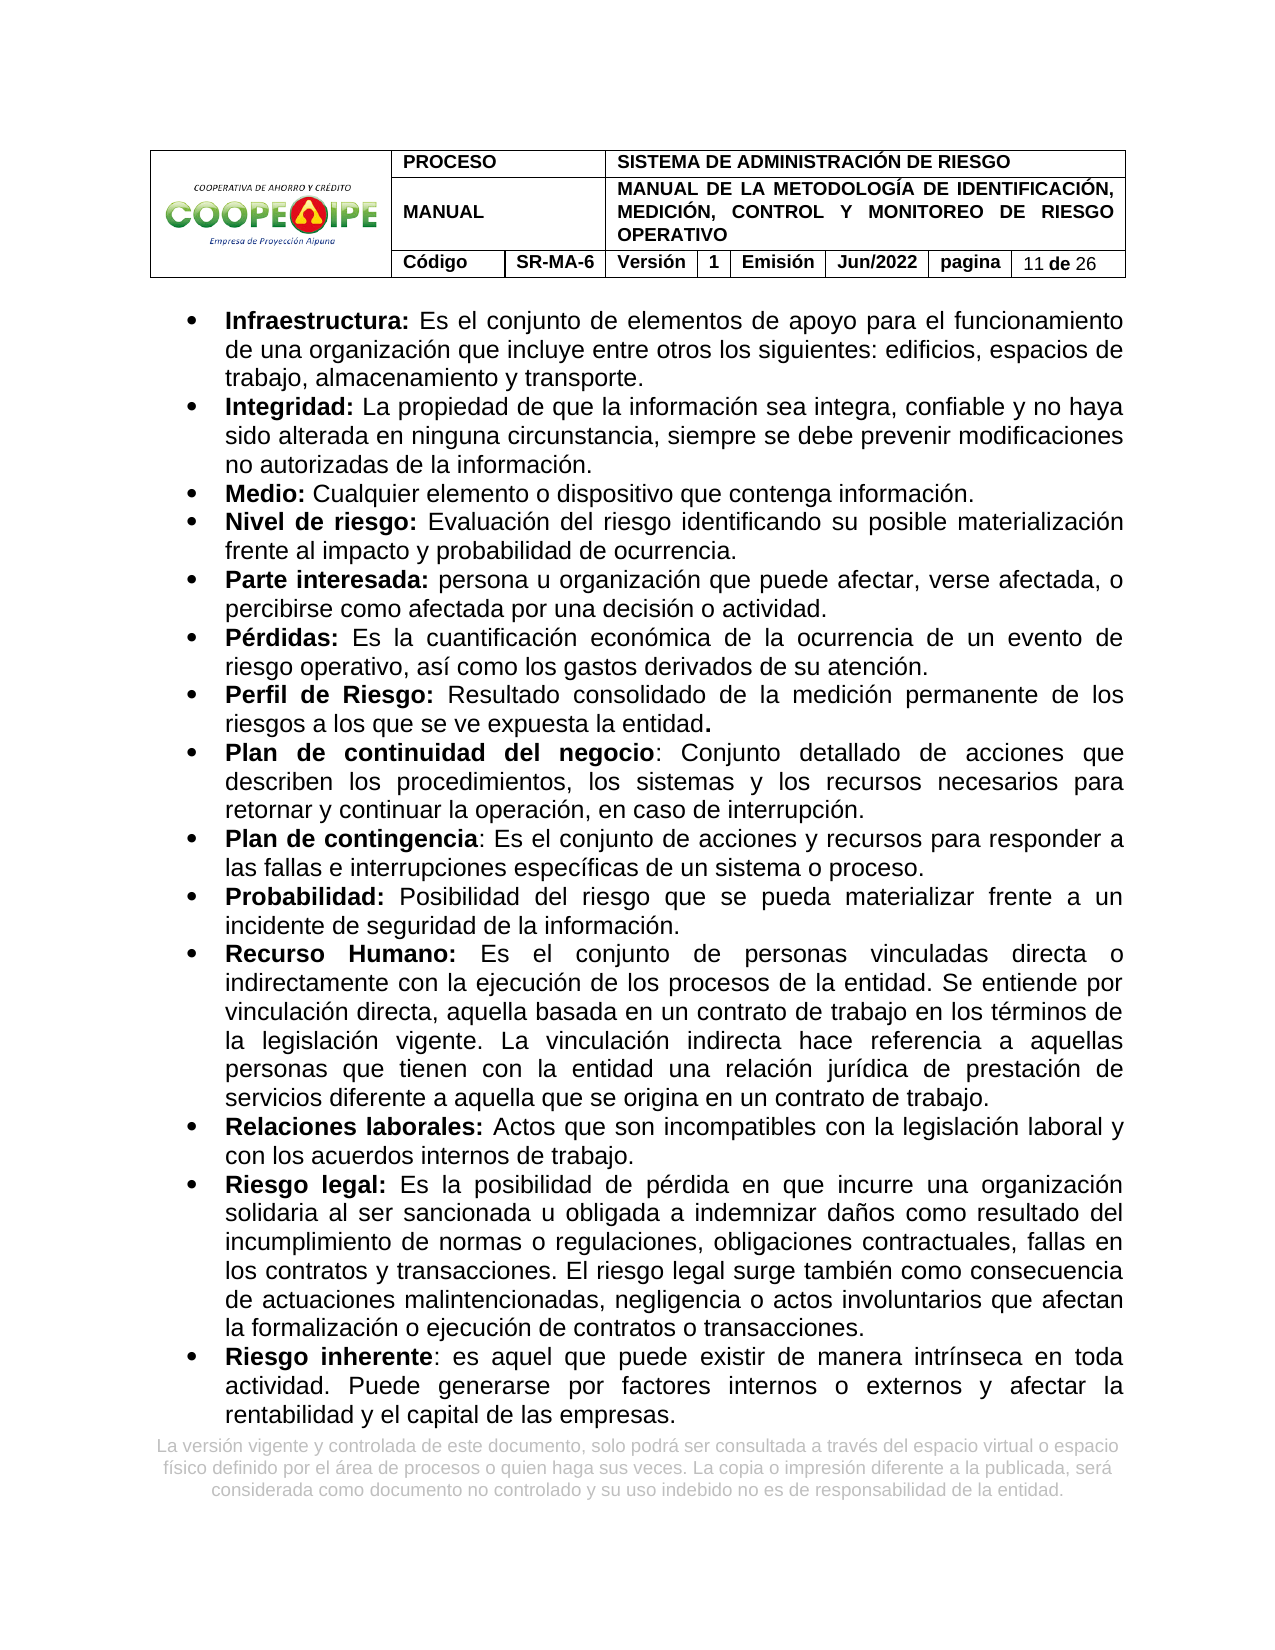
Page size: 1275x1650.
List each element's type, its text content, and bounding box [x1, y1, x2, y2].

list Infraestructura: Es el conjunto de elementos de apoyo para el funcionamiento de una organización que incluye entre otros los siguientes: edificios, espacios de trabajo, almacenamiento y transporte. [187, 306, 1125, 392]
list Relaciones laborales: Actos que son incompatibles con la legislación laboral y con los acuerdos internos de trabajo. [187, 1112, 1125, 1169]
list Integridad: La propiedad de que la información sea integra, confiable y no haya sido alterada en ninguna circunstancia, siempre se debe prevenir modificaciones no autorizadas de la información. [187, 392, 1125, 478]
list Riesgo legal: Es la posibilidad de pérdida en que incurre una organización solidaria al ser sancionada u obligada a indemnizar daños como resultado del incumplimiento de normas o regulaciones, obligaciones contractuales, fallas en los contratos y transacciones. El riesgo legal surge también como consecuencia de actuaciones malintencionadas, negligencia o actos involuntarios que afectan la formalización o ejecución de contratos o transacciones. [187, 1169, 1125, 1342]
picture [161, 175, 381, 249]
list Parte interesada: persona u organización que puede afectar, verse afectada, o percibirse como afectada por una decisión o actividad. [187, 565, 1125, 623]
list Riesgo inherente: es aquel que puede existir de manera intrínseca en toda actividad. Puede generarse por factores internos o externos y afectar la rentabilidad y el capital de las empresas. [187, 1342, 1125, 1428]
list Plan de continuidad del negocio: Conjunto detallado de acciones que describen los procedimientos, los sistemas y los recursos necesarios para retornar y continuar la operación, en caso de interrupción. [187, 738, 1125, 824]
list Medio: Cualquier elemento o dispositivo que contenga información. [187, 478, 1125, 507]
list Plan de contingencia: Es el conjunto de acciones y recursos para responder a las fallas e interrupciones específicas de un sistema o proceso. [187, 824, 1125, 882]
list Perfil de Riesgo: Resultado consolidado de la medición permanente de los riesgos a los que se ve expuesta la entidad. [187, 680, 1125, 738]
list Pérdidas: Es la cuantificación económica de la ocurrencia de un evento de riesgo operativo, así como los gastos derivados de su atención. [187, 623, 1125, 680]
list Probabilidad: Posibilidad del riesgo que se pueda materializar frente a un incidente de seguridad de la información. [187, 882, 1125, 939]
list Nivel de riesgo: Evaluación del riesgo identificando su posible materialización frente al impacto y probabilidad de ocurrencia. [187, 507, 1125, 565]
list Recurso Humano: Es el conjunto de personas vinculadas directa o indirectamente con la ejecución de los procesos de la entidad. Se entiende por vinculación directa, aquella basada en un contrato de trabajo en los términos de la legislación vigente. La vinculación indirecta hace referencia a aquellas personas que tienen con la entidad una relación jurídica de prestación de servicios diferente a aquella que se origina en un contrato de trabajo. [187, 939, 1125, 1112]
